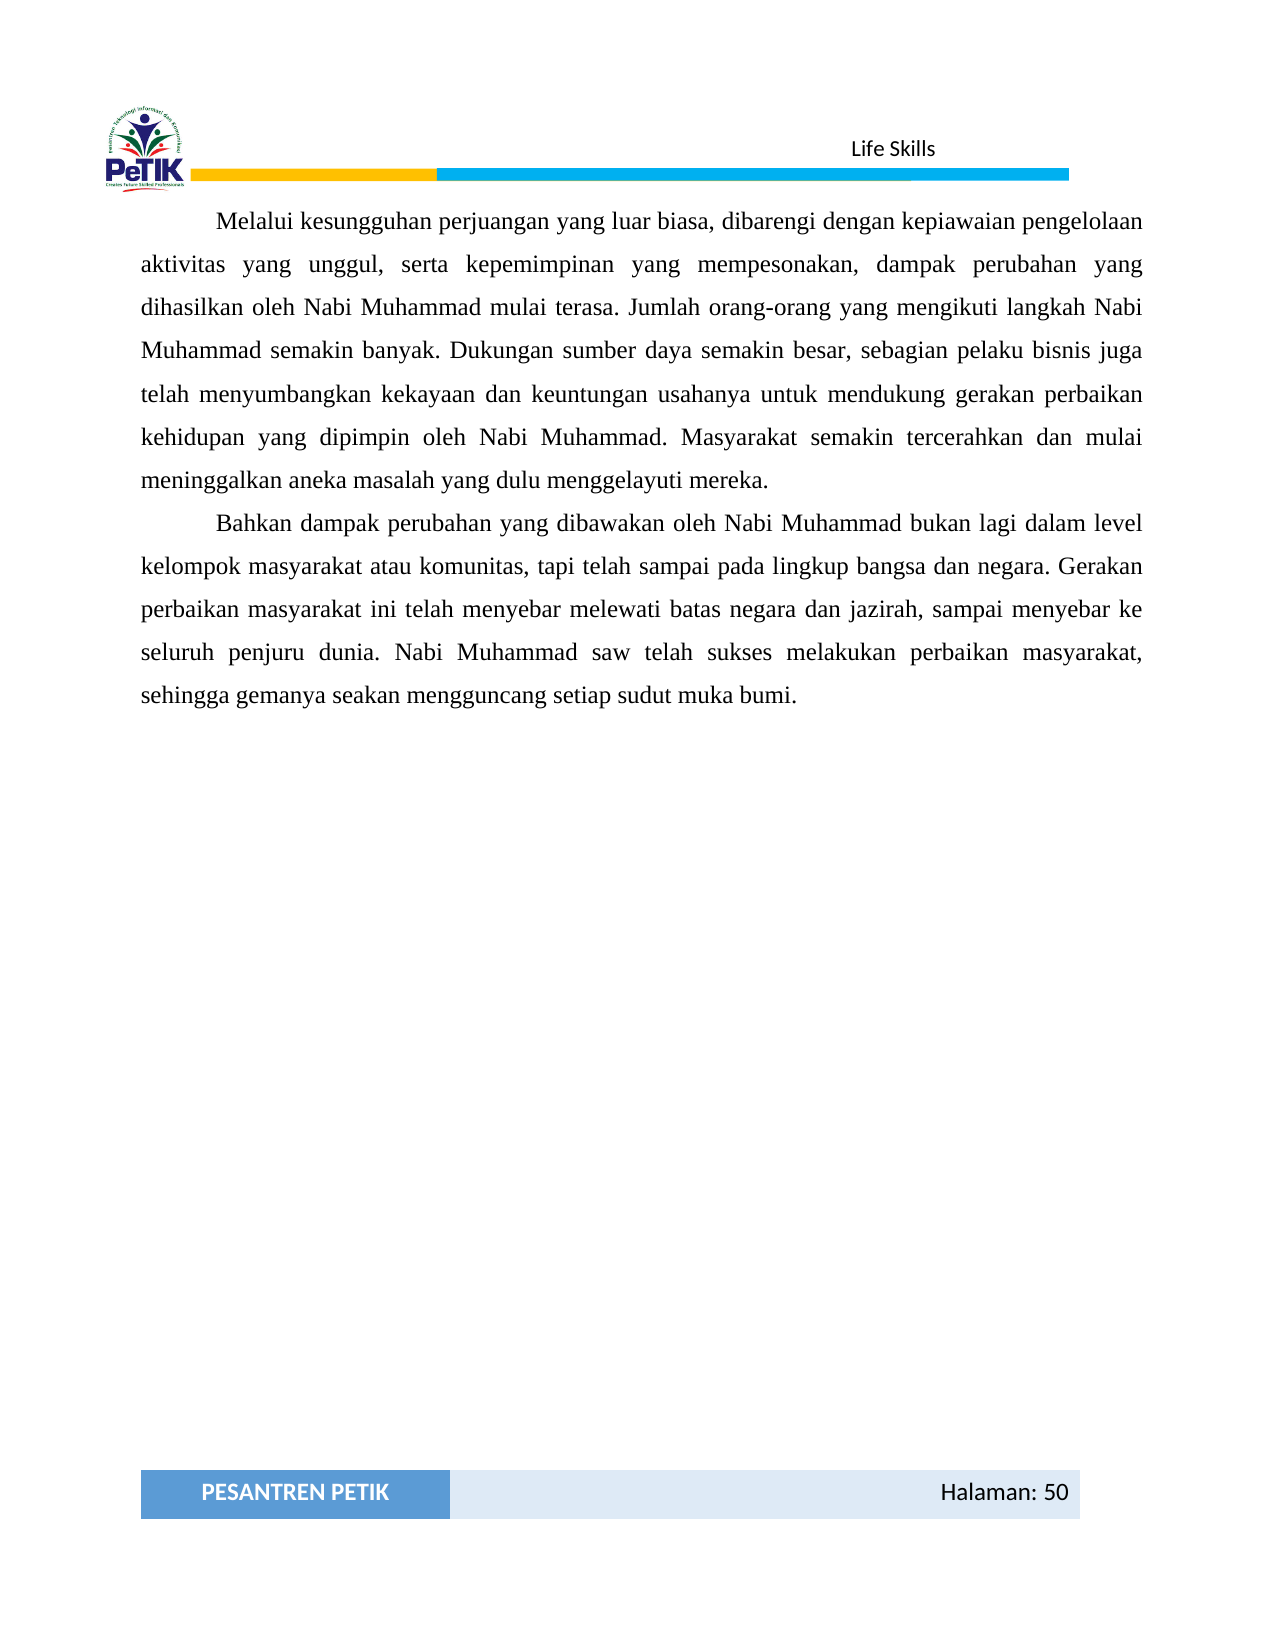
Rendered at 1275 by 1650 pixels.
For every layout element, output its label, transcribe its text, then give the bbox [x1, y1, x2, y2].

text Bahkan dampak perubahan yang dibawakan oleh Nabi Muhammad bukan lagi dalam level kelompok masyarakat atau komunitas, tapi telah sampai pada lingkup bangsa dan negara. Gerakan perbaikan masyarakat ini telah menyebar melewati batas negara dan jazirah, sampai menyebar ke seluruh penjuru dunia. Nabi Muhammad saw telah sukses melakukan perbaikan masyarakat, sehingga gemanya seakan mengguncang setiap sudut muka bumi. [141, 508, 1144, 709]
text Melalui kesungguhan perjuangan yang luar biasa, dibarengi dengan kepiawaian pengelolaan aktivitas yang unggul, serta kepemimpinan yang mempesonakan, dampak perubahan yang dihasilkan oleh Nabi Muhammad mulai terasa. Jumlah orang-orang yang mengikuti langkah Nabi Muhammad semakin banyak. Dukungan sumber daya semakin besar, sebagian pelaku bisnis juga telah menyumbangkan kekayaan dan keuntungan usahanya untuk mendukung gerakan perbaikan kehidupan yang dipimpin oleh Nabi Muhammad. Masyarakat semakin tercerahkan dan mulai meninggalkan aneka masalah yang dulu menggelayuti mereka. [141, 206, 1144, 494]
picture [103, 104, 186, 193]
